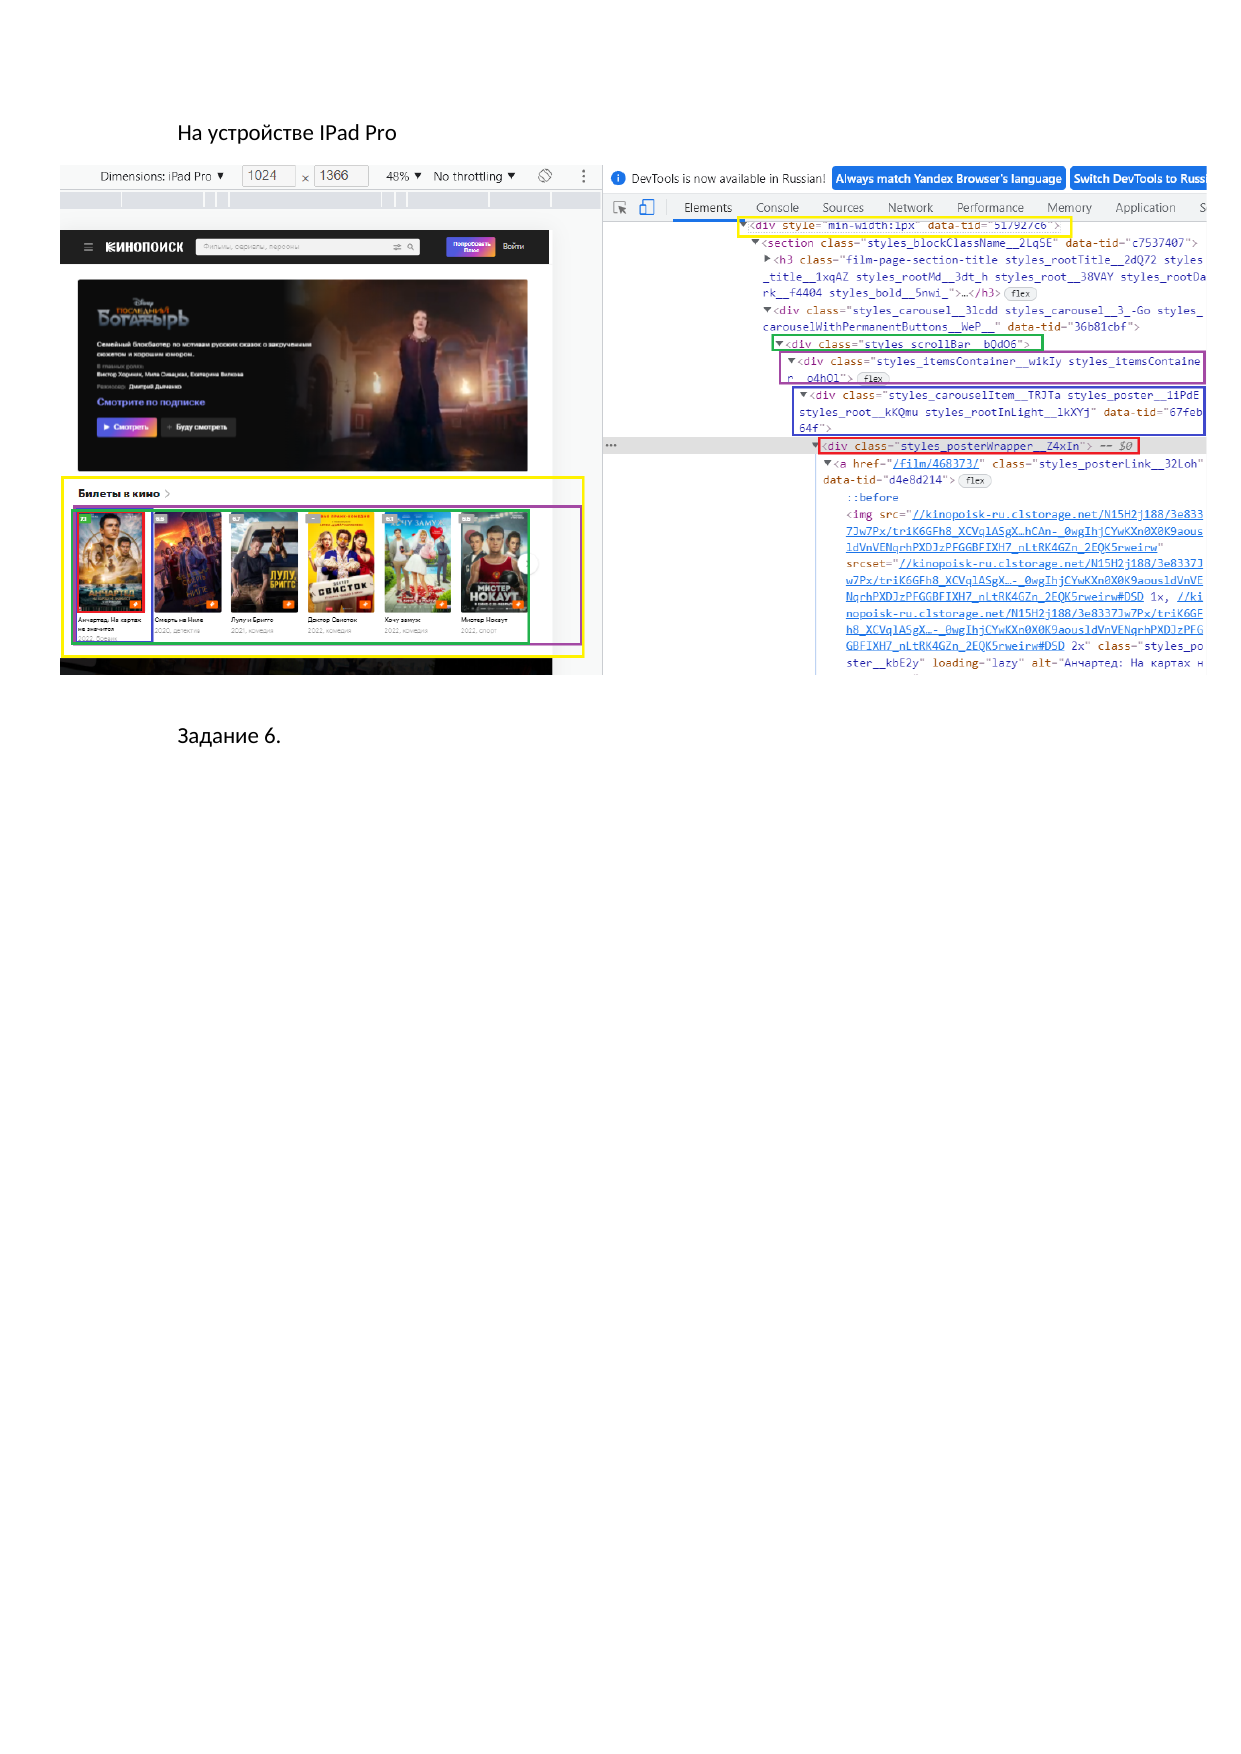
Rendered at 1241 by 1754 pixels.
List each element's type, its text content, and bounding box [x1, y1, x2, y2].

text Задание 6. [177, 721, 1152, 749]
picture [60, 165, 1207, 675]
text На устройстве IPad Pro [177, 118, 1152, 146]
